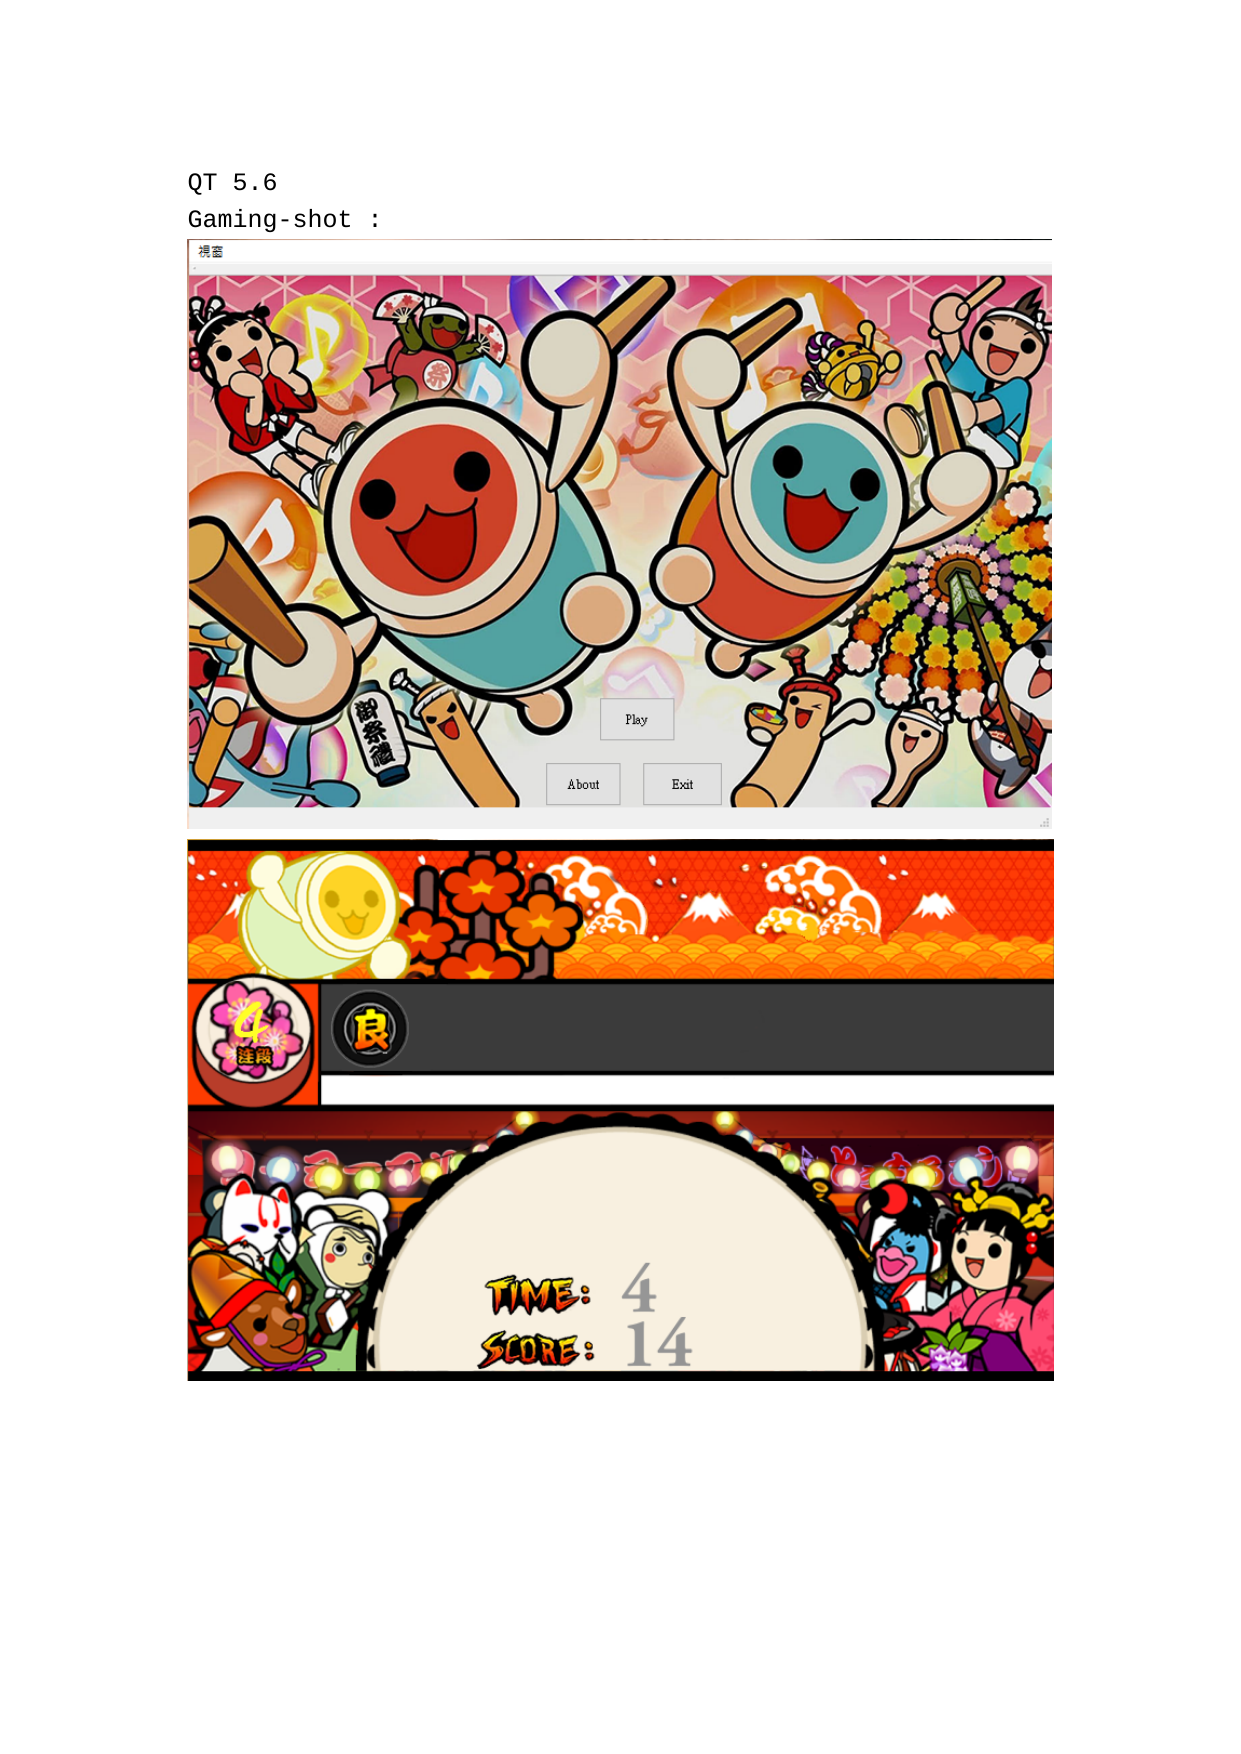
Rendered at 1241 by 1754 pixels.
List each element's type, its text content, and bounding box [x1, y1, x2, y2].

text QT 5.6 [187, 164, 1053, 202]
picture [187, 239, 1052, 829]
text Gaming-shot : [187, 202, 1053, 239]
picture [187, 839, 1054, 1381]
